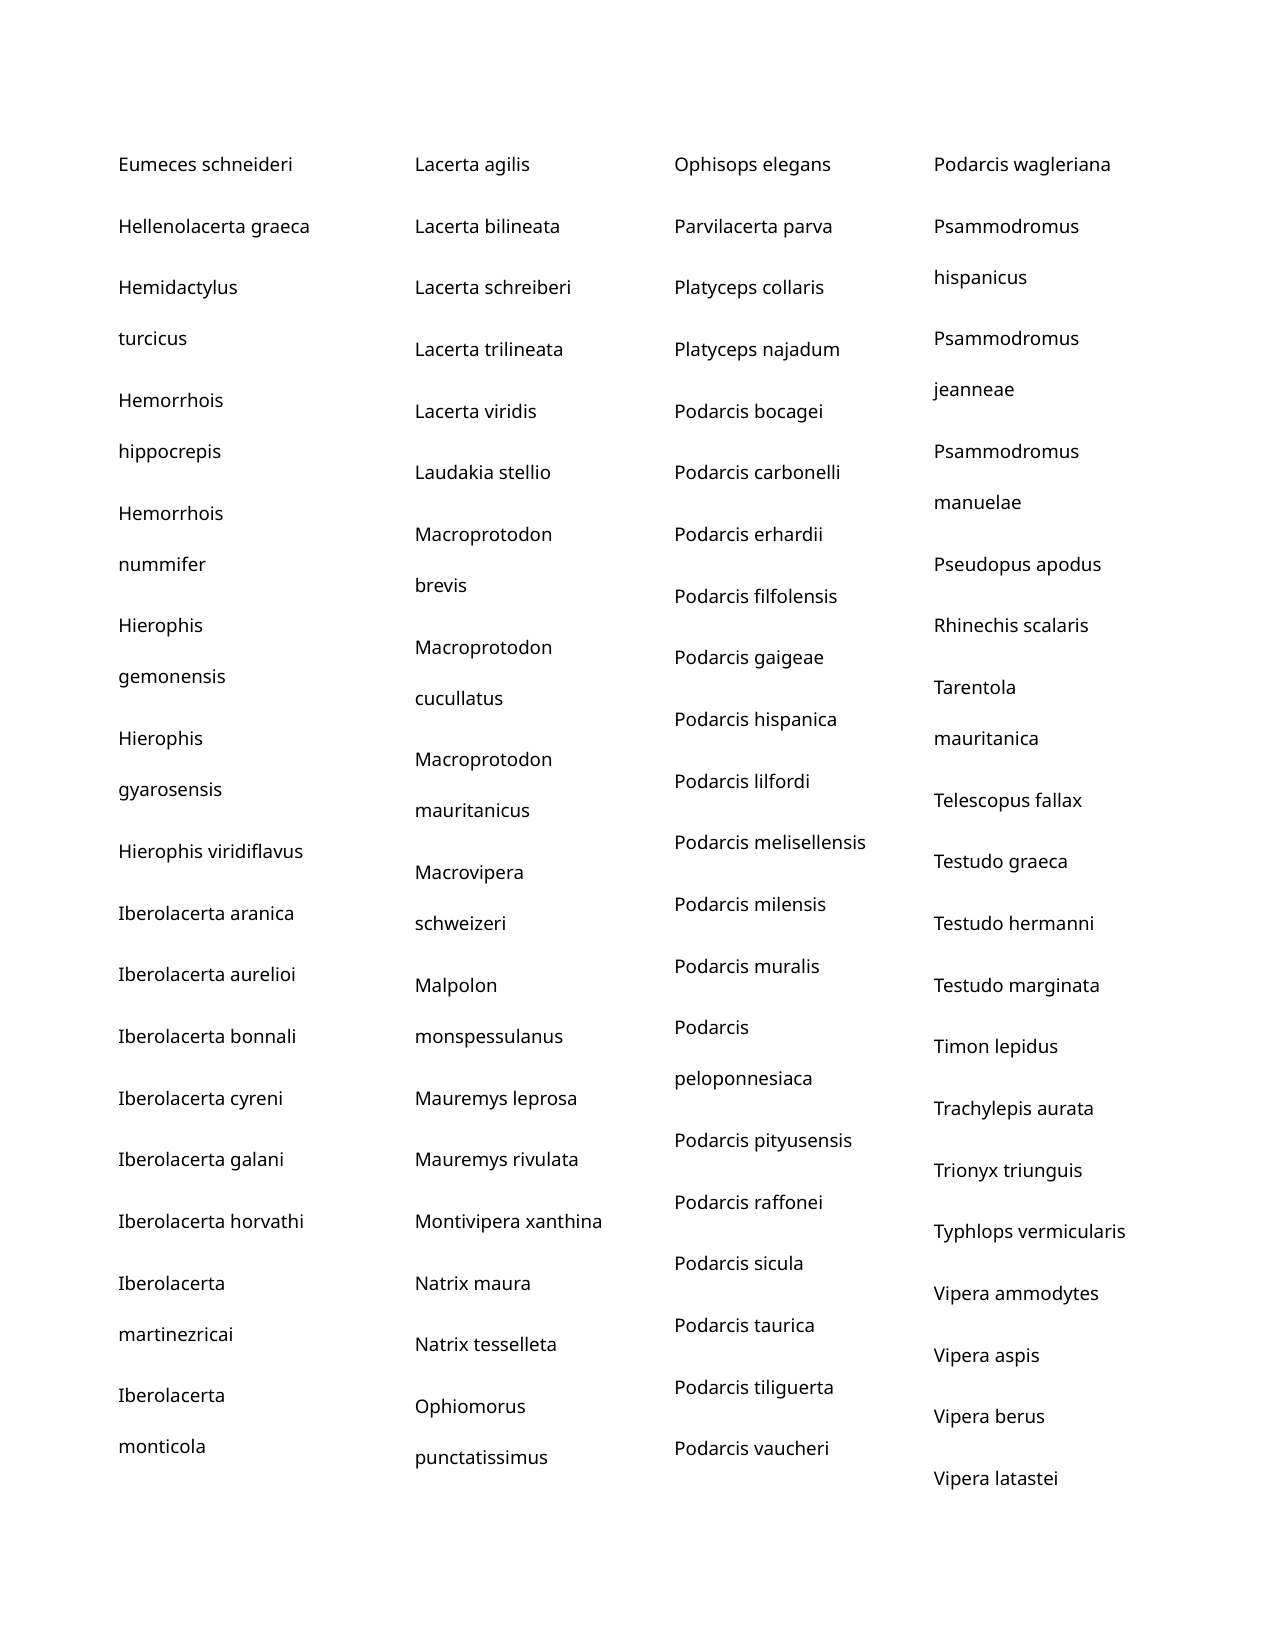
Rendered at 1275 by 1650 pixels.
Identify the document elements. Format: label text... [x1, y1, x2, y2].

table_cell Laudakia stellio [409, 456, 613, 518]
table_cell Telescopus fallax [928, 784, 1132, 845]
table_cell Podarcis muralis [668, 949, 873, 1011]
table_cell Iberolacerta horvathi [112, 1205, 317, 1266]
table_cell Platyceps najadum [668, 333, 873, 394]
table_cell Iberolacerta galani [112, 1143, 317, 1204]
table_cell Podarcis sicula [668, 1247, 873, 1309]
table_cell Podarcis melisellensis [668, 826, 873, 888]
table_cell Macrovipera schweizeri [409, 856, 613, 968]
table_cell Testudo marginata [928, 969, 1132, 1030]
table_cell Psammodromus manuelae [928, 435, 1132, 547]
table_cell Lacerta agilis [409, 148, 613, 209]
table_cell Lacerta viridis [409, 394, 613, 456]
table_cell Trionyx triunguis [928, 1154, 1132, 1215]
table_cell Montivipera xanthina [409, 1205, 613, 1266]
table_cell Podarcis carbonelli [668, 456, 873, 518]
table_cell Mauremys leprosa [409, 1081, 613, 1143]
table_cell Natrix tesselleta [409, 1328, 613, 1389]
table_cell Testudo hermanni [928, 907, 1132, 968]
table_cell Psammodromus hispanicus [928, 209, 1132, 322]
table_cell Vipera latastei [928, 1462, 1132, 1491]
table_cell Lacerta schreiberi [409, 271, 613, 333]
table_cell Podarcis taurica [668, 1309, 873, 1370]
table_cell Iberolacerta cyreni [112, 1081, 317, 1143]
table_cell Hemidactylus turcicus [112, 271, 317, 384]
table_cell Iberolacerta martinezricai [112, 1266, 317, 1379]
table_cell Hierophis gemonensis [112, 609, 317, 722]
table_cell Hemorrhois hippocrepis [112, 384, 317, 496]
table_cell Podarcis lilfordi [668, 764, 873, 826]
table_cell Psammodromus jeanneae [928, 322, 1132, 435]
table_cell Lacerta bilineata [409, 209, 613, 271]
table_cell Timon lepidus [928, 1030, 1132, 1092]
table_cell Podarcis gaigeae [668, 641, 873, 703]
table_cell Ophisops elegans [668, 148, 873, 209]
table_cell Podarcis tiliguerta [668, 1370, 873, 1432]
table_cell Hemorrhois nummifer [112, 496, 317, 609]
table_cell Typhlops vermicularis [928, 1215, 1132, 1277]
table_cell Podarcis erhardii [668, 518, 873, 579]
table_cell Podarcis peloponnesiaca [668, 1011, 873, 1124]
table_cell Natrix maura [409, 1266, 613, 1328]
table_cell Iberolacerta aranica [112, 896, 317, 958]
table_cell Malpolon monspessulanus [409, 969, 613, 1081]
table_cell Trachylepis aurata [928, 1092, 1132, 1153]
table_cell Hierophis viridiflavus [112, 835, 317, 896]
table_cell Podarcis pityusensis [668, 1124, 873, 1185]
table_cell Macroprotodon brevis [409, 518, 613, 630]
table_cell Tarentola mauritanica [928, 671, 1132, 783]
table_cell Podarcis bocagei [668, 394, 873, 456]
table_cell Macroprotodon cucullatus [409, 630, 613, 743]
table_cell Iberolacerta aurelioi [112, 958, 317, 1019]
table_cell Macroprotodon mauritanicus [409, 743, 613, 856]
table_cell Vipera aspis [928, 1339, 1132, 1400]
table_cell Ophiomorus punctatissimus [409, 1390, 613, 1502]
table_cell Parvilacerta parva [668, 209, 873, 271]
table_cell Podarcis vaucheri [668, 1432, 873, 1494]
table_cell Vipera berus [928, 1400, 1132, 1462]
table_cell Eumeces schneideri [112, 148, 317, 209]
table_cell Podarcis raffonei [668, 1185, 873, 1247]
table_cell Iberolacerta bonnali [112, 1020, 317, 1081]
table_cell Pseudopus apodus [928, 548, 1132, 609]
table_cell Podarcis milensis [668, 888, 873, 949]
table_cell Hierophis gyarosensis [112, 722, 317, 834]
table_cell Podarcis hispanica [668, 703, 873, 764]
table_cell Podarcis filfolensis [668, 579, 873, 641]
table_cell Podarcis wagleriana [928, 148, 1132, 209]
table_cell Testudo graeca [928, 845, 1132, 907]
table_cell Hellenolacerta graeca [112, 209, 317, 271]
table_cell Vipera ammodytes [928, 1277, 1132, 1338]
table_cell Lacerta trilineata [409, 333, 613, 394]
table_cell Mauremys rivulata [409, 1143, 613, 1204]
table_cell Iberolacerta monticola [112, 1379, 317, 1492]
table_cell Rhinechis scalaris [928, 609, 1132, 671]
table_cell Platyceps collaris [668, 271, 873, 333]
